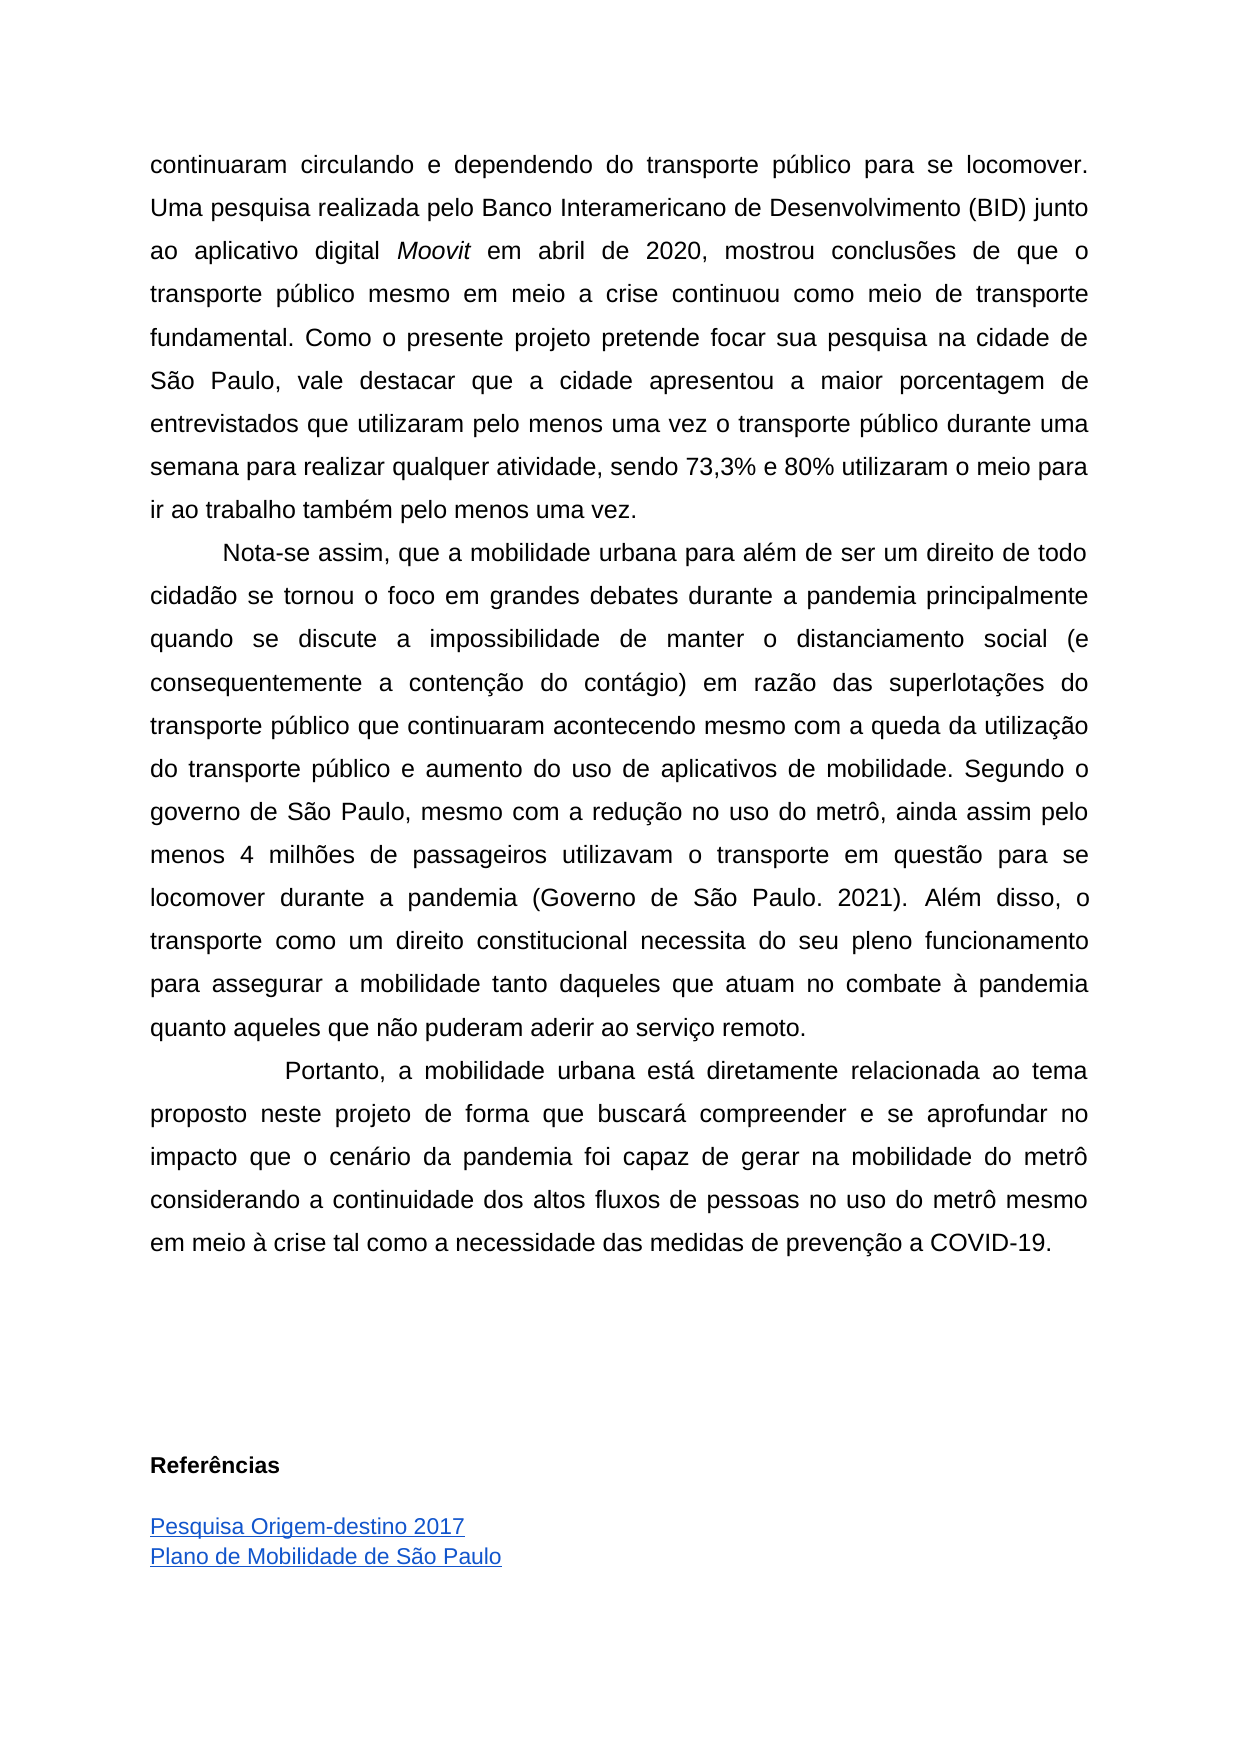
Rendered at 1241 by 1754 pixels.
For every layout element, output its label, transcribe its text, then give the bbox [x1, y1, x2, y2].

text Portanto, a mobilidade urbana está diretamente relacionada ao tema proposto neste projeto de forma que buscará compreender e se aprofundar no impacto que o cenário da pandemia foi capaz de gerar na mobilidade do metrô considerando a continuidade dos altos fluxos de pessoas no uso do metrô mesmo em meio à crise tal como a necessidade das medidas de prevenção a COVID-19. [150, 1056, 1090, 1257]
text Referências [150, 1452, 1090, 1479]
text Plano de Mobilidade de São Paulo [150, 1543, 1090, 1569]
text Nota-se assim, que a mobilidade urbana para além de ser um direito de todo cidadão se tornou o foco em grandes debates durante a pandemia principalmente quando se discute a impossibilidade de manter o distanciamento social (e consequentemente a contenção do contágio) em razão das superlotações do transporte público que continuaram acontecendo mesmo com a queda da utilização do transporte público e aumento do uso de aplicativos de mobilidade. Segundo o governo de São Paulo, mesmo com a redução no uso do metrô, ainda assim pelo menos 4 milhões de passageiros utilizavam o transporte em questão para se locomover durante a pandemia (Governo de São Paulo. 2021). Além disso, o transporte como um direito constitucional necessita do seu pleno funcionamento para assegurar a mobilidade tanto daqueles que atuam no combate à pandemia quanto aqueles que não puderam aderir ao serviço remoto. [150, 538, 1090, 1041]
text Pesquisa Origem-destino 2017 [150, 1513, 1090, 1539]
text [150, 150, 1090, 524]
